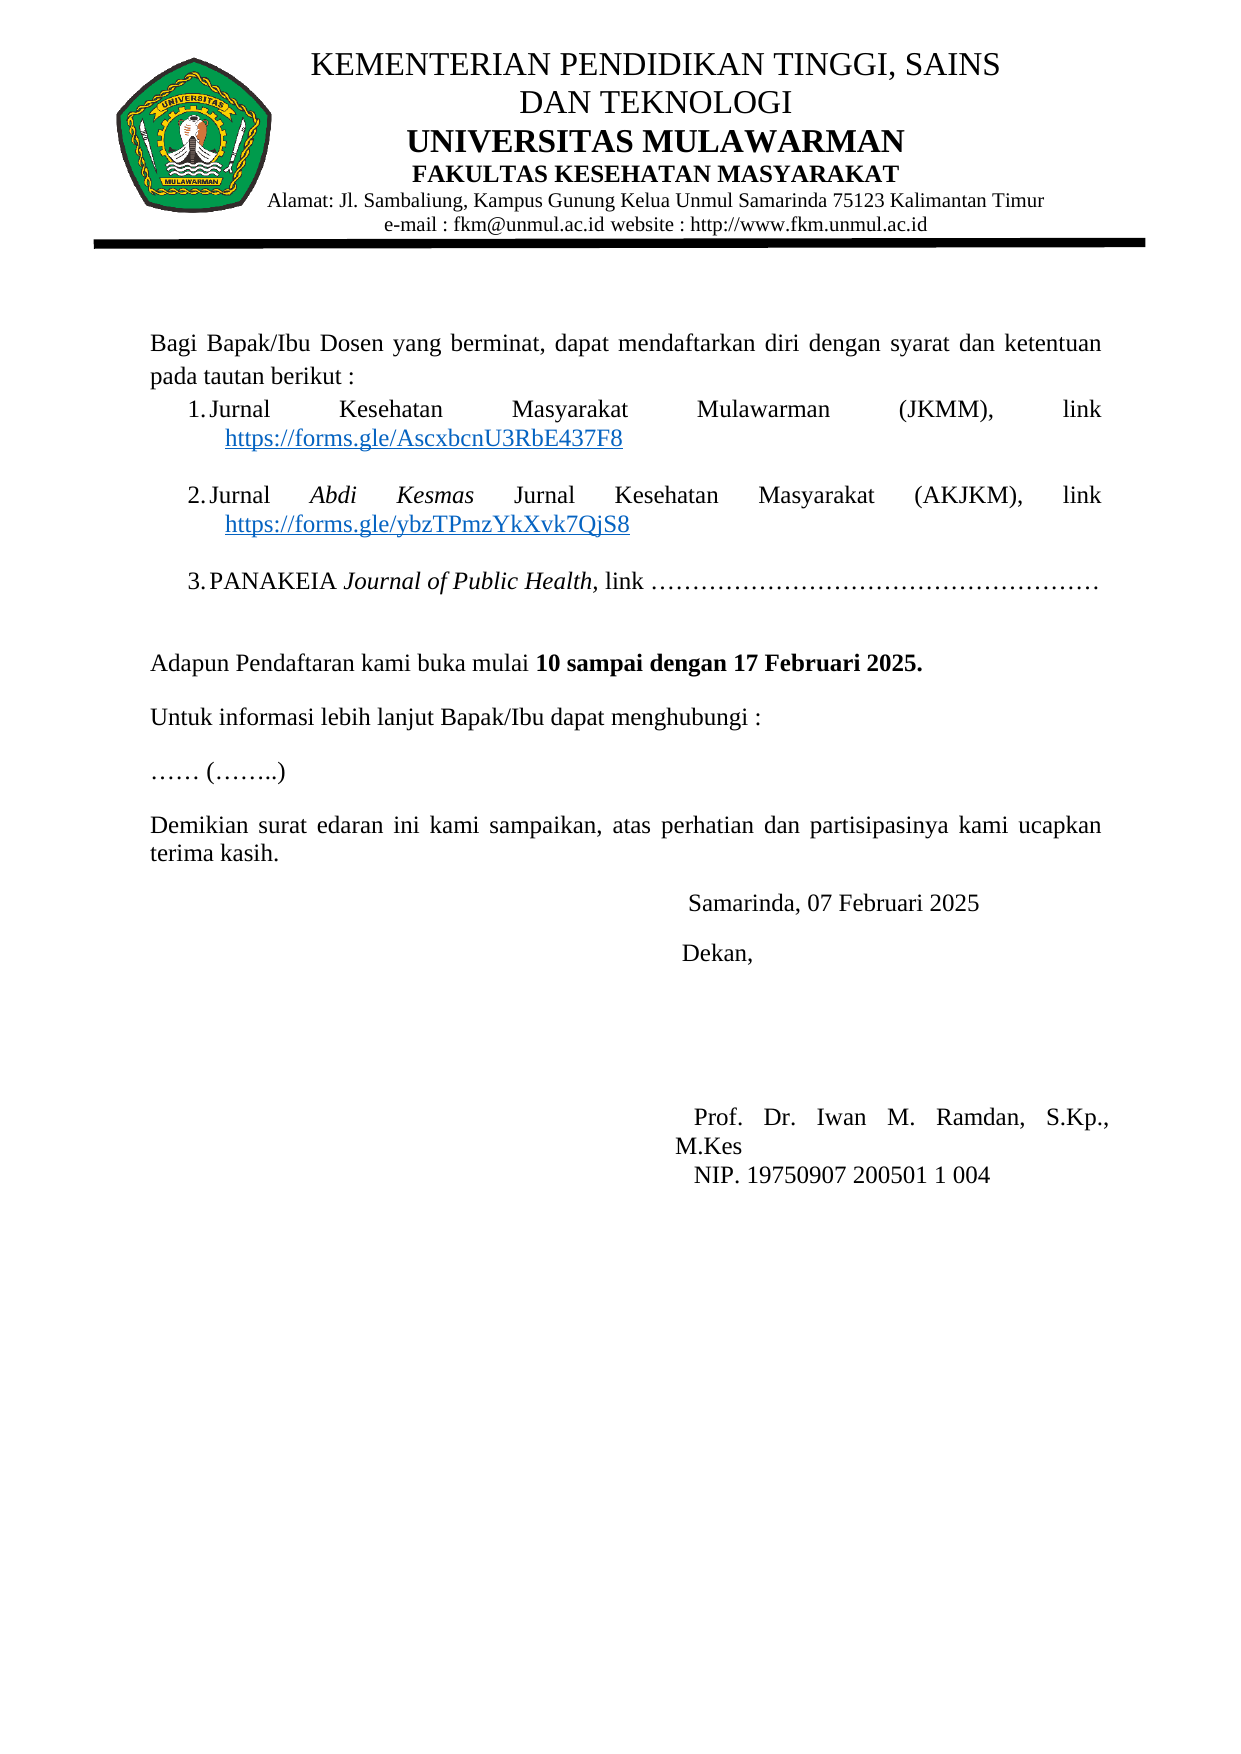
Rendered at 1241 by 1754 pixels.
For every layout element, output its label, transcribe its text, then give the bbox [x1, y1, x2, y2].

text Samarinda, 07 Februari 2025 [682, 888, 1102, 917]
text Demikian surat edaran ini kami sampaikan, atas perhatian dan partisipasinya kami ucapkan terima kasih. [150, 810, 1102, 867]
picture [112, 55, 274, 217]
list Jurnal Abdi Kesmas Jurnal Kesehatan Masyarakat (AKJKM), link https://forms.gle/ybzTPmzYkXvk7QjS8 [187, 480, 1102, 538]
text Untuk informasi lebih lanjut Bapak/Ibu dapat menghubungi : [150, 702, 1102, 731]
text Prof. Dr. Iwan M. Ramdan, S.Kp., M.Kes [675, 1102, 1110, 1160]
text …… (……..) [150, 756, 1102, 784]
text NIP. 19750907 200501 1 004 [675, 1160, 1102, 1188]
text Bagi Bapak/Ibu Dosen yang berminat, dapat mendaftarkan diri dengan syarat dan ketentuan pada tautan berikut : [150, 328, 1102, 389]
list Jurnal Kesehatan Masyarakat Mulawarman (JKMM), link https://forms.gle/AscxbcnU3RbE437F8 [187, 394, 1102, 451]
text Adapun Pendaftaran kami buka mulai 10 sampai dengan 17 Februari 2025. [150, 648, 1102, 677]
text Dekan, [682, 938, 1102, 966]
list PANAKEIA Journal of Public Health, link ……………………………………………… [187, 566, 1102, 595]
